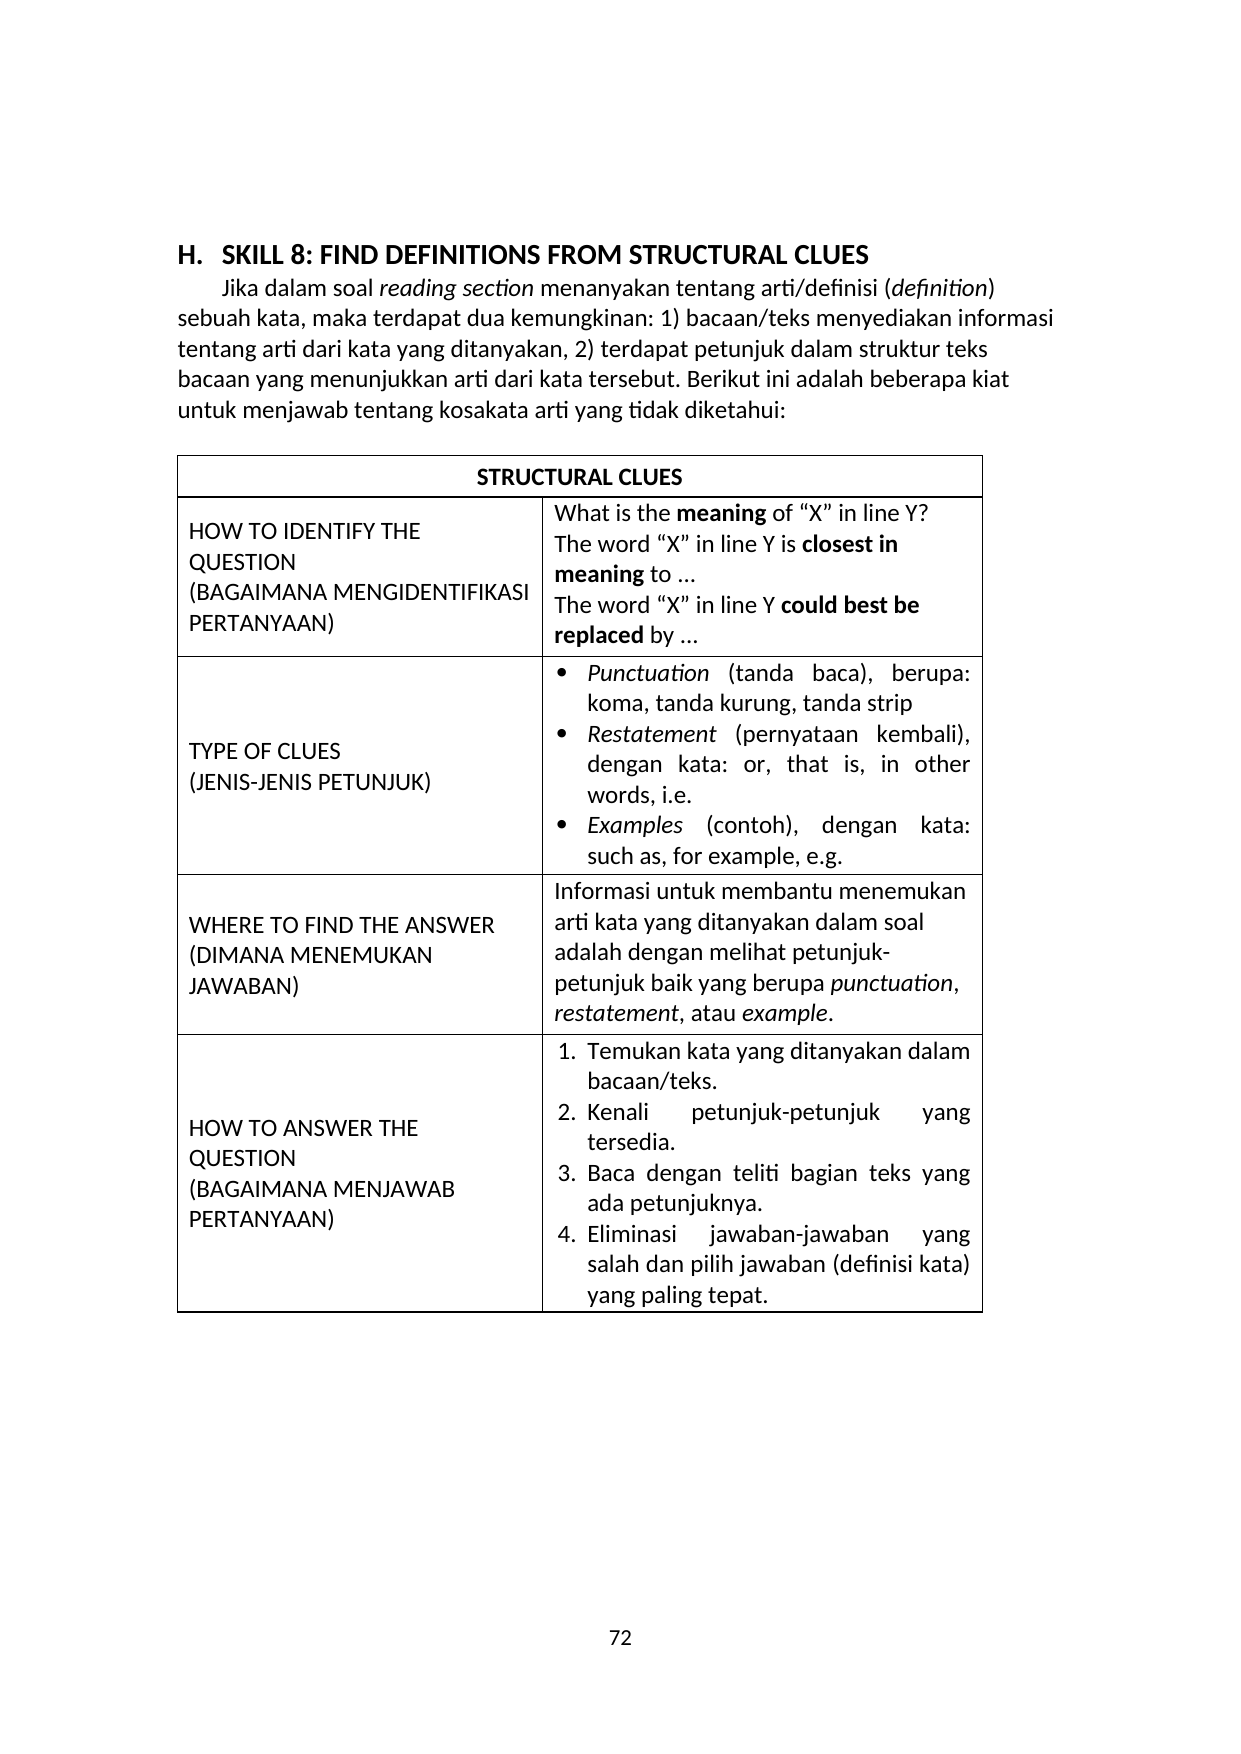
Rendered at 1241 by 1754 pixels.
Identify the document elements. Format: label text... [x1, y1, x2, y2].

table_cell HOW TO ANSWER THE QUESTION (BAGAIMANA MENJAWAB PERTANYAAN) [178, 1035, 542, 1311]
table_header STRUCTURAL CLUES [178, 456, 982, 496]
table_cell Temukan kata yang ditanyakan dalam bacaan/teks. Kenali petunjuk-petunjuk yang tersedia. Baca dengan teliti bagian teks yang ada petunjuknya. Eliminasi jawaban-jawaban yang salah dan pilih jawaban (definisi kata) yang paling tepat. [543, 1035, 982, 1311]
list SKILL 8: FIND DEFINITIONS FROM STRUCTURAL CLUES [177, 236, 1063, 272]
text Jika dalam soal reading section menanyakan tentang arti/definisi (definition) sebuah kata, maka terdapat dua kemungkinan: 1) bacaan/teks menyediakan informasi tentang arti dari kata yang ditanyakan, 2) terdapat petunjuk dalam struktur teks bacaan yang menunjukkan arti dari kata tersebut. Berikut ini adalah beberapa kiat untuk menjawab tentang kosakata arti yang tidak diketahui: [177, 272, 1063, 424]
table_cell TYPE OF CLUES (JENIS-JENIS PETUNJUK) [178, 657, 542, 874]
table_cell What is the meaning of “X” in line Y? The word “X” in line Y is closest in meaning to ... The word “X” in line Y could best be replaced by ... [543, 498, 982, 656]
table_cell WHERE TO FIND THE ANSWER (DIMANA MENEMUKAN JAWABAN) [178, 875, 542, 1034]
table_cell Informasi untuk membantu menemukan arti kata yang ditanyakan dalam soal adalah dengan melihat petunjuk-petunjuk baik yang berupa punctuation, restatement, atau example. [543, 875, 982, 1034]
table_cell Punctuation (tanda baca), berupa: koma, tanda kurung, tanda strip Restatement (pernyataan kembali), dengan kata: or, that is, in other words, i.e. Examples (contoh), dengan kata: such as, for example, e.g. [543, 657, 982, 874]
table_cell HOW TO IDENTIFY THE QUESTION (BAGAIMANA MENGIDENTIFIKASI PERTANYAAN) [178, 498, 542, 656]
